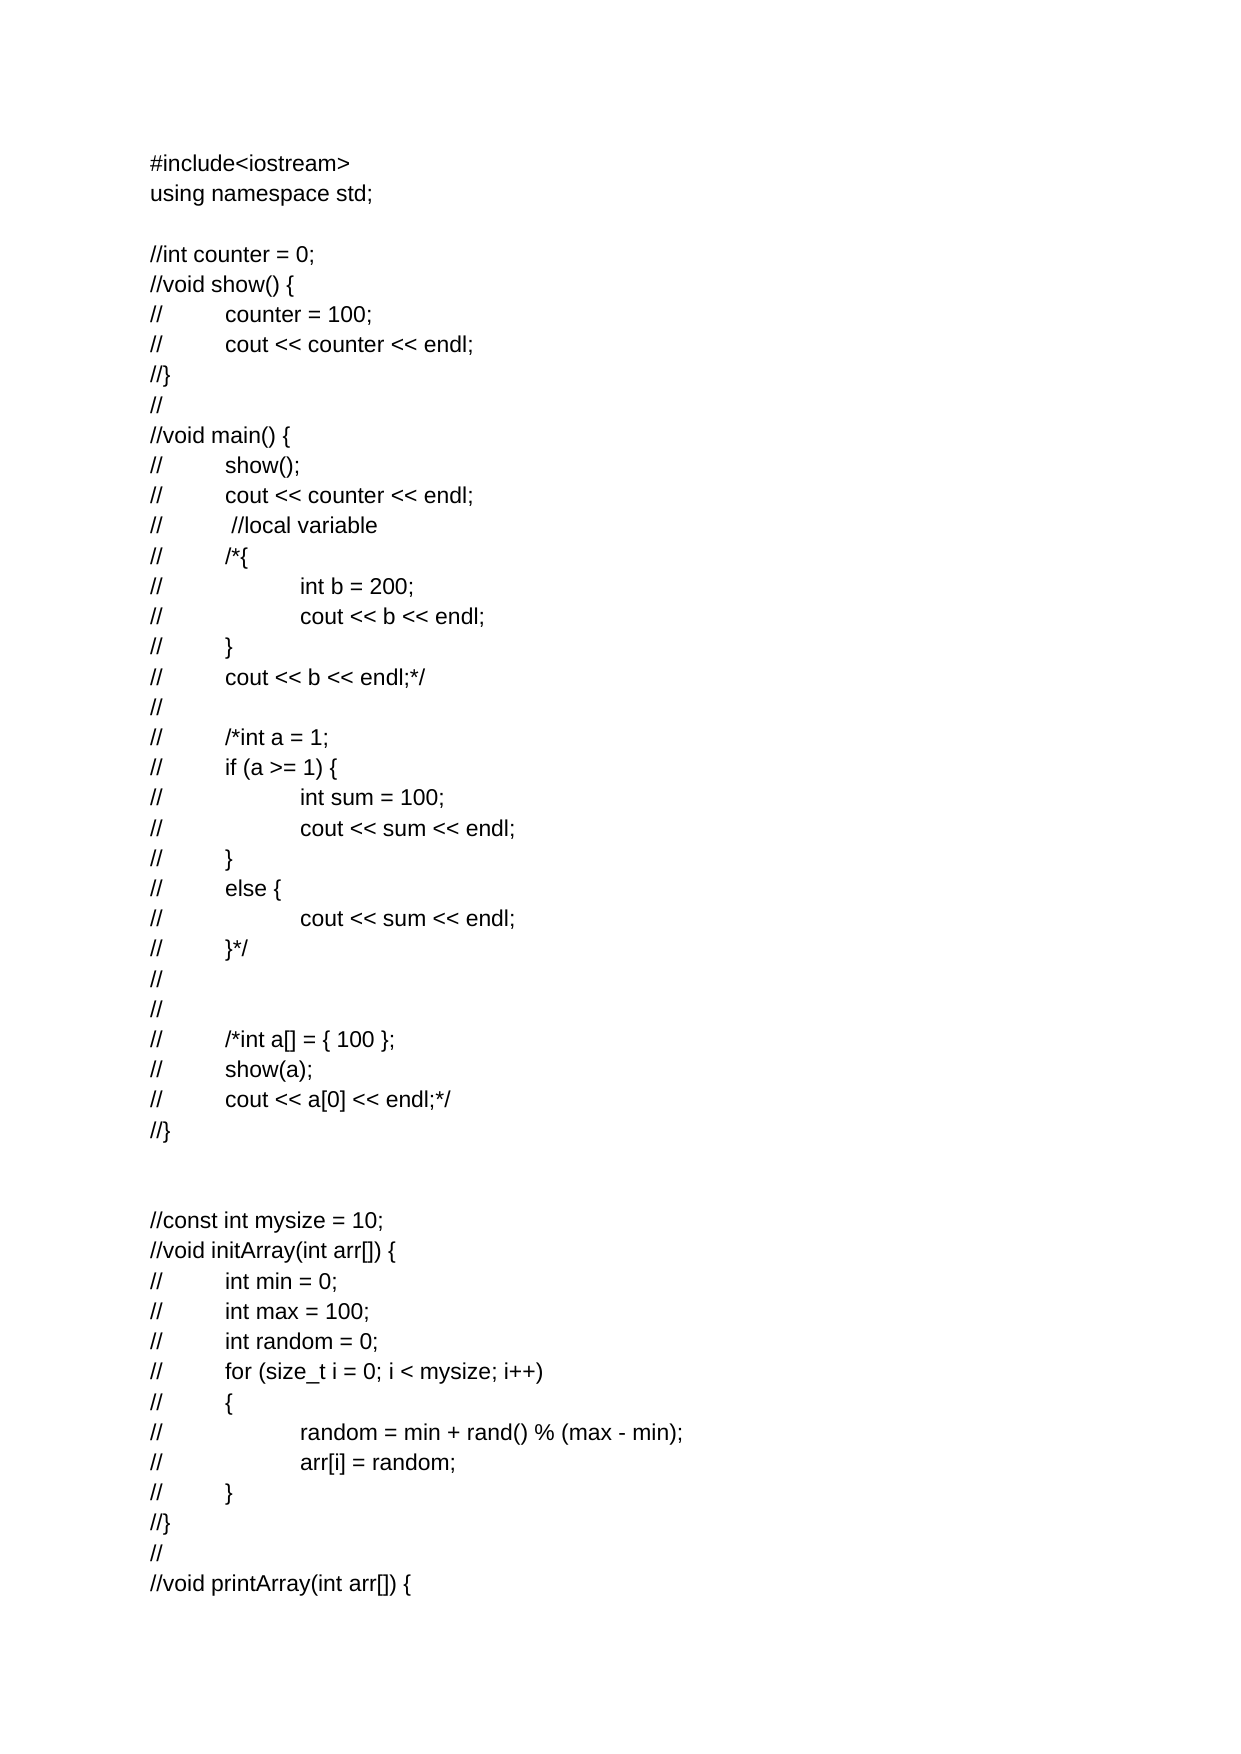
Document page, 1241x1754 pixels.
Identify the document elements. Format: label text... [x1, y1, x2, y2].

text #include<iostream> [150, 150, 1090, 176]
text // cout << a[0] << endl;*/ [150, 1086, 1090, 1113]
text // else { [150, 875, 1090, 901]
text // } [150, 633, 1090, 660]
text // [150, 392, 1090, 418]
text //void initArray(int arr[]) { [150, 1237, 1090, 1264]
text // [150, 694, 1090, 720]
text // //local variable [150, 512, 1090, 539]
text // [150, 966, 1090, 992]
text // arr[i] = random; [150, 1449, 1090, 1475]
text // /*int a = 1; [150, 724, 1090, 750]
text // random = min + rand() % (max - min); [150, 1419, 1090, 1445]
text using namespace std; [150, 180, 1090, 207]
text // for (size_t i = 0; i < mysize; i++) [150, 1358, 1090, 1385]
text //} [150, 1117, 1090, 1143]
text //} [150, 361, 1090, 388]
text //void main() { [150, 422, 1090, 448]
text // [150, 1539, 1090, 1566]
text // int max = 100; [150, 1298, 1090, 1324]
text // /*int a[] = { 100 }; [150, 1026, 1090, 1052]
text // cout << b << endl; [150, 603, 1090, 629]
text // cout << counter << endl; [150, 482, 1090, 509]
text // /*{ [150, 543, 1090, 569]
text // } [150, 845, 1090, 871]
text //const int mysize = 10; [150, 1207, 1090, 1234]
text // int b = 200; [150, 573, 1090, 599]
text // counter = 100; [150, 301, 1090, 327]
text //} [150, 1509, 1090, 1536]
text // int min = 0; [150, 1268, 1090, 1294]
text // cout << sum << endl; [150, 905, 1090, 932]
text //void show() { [150, 271, 1090, 297]
text // if (a >= 1) { [150, 754, 1090, 781]
text //void printArray(int arr[]) { [150, 1570, 1090, 1596]
text // int random = 0; [150, 1328, 1090, 1354]
text //int counter = 0; [150, 241, 1090, 267]
text // [150, 996, 1090, 1022]
text // show(a); [150, 1056, 1090, 1083]
text // show(); [150, 452, 1090, 478]
text // int sum = 100; [150, 784, 1090, 811]
text // } [150, 1479, 1090, 1506]
text // cout << sum << endl; [150, 814, 1090, 841]
text // cout << b << endl;*/ [150, 663, 1090, 690]
text // cout << counter << endl; [150, 331, 1090, 358]
text // { [150, 1388, 1090, 1415]
text // }*/ [150, 935, 1090, 962]
